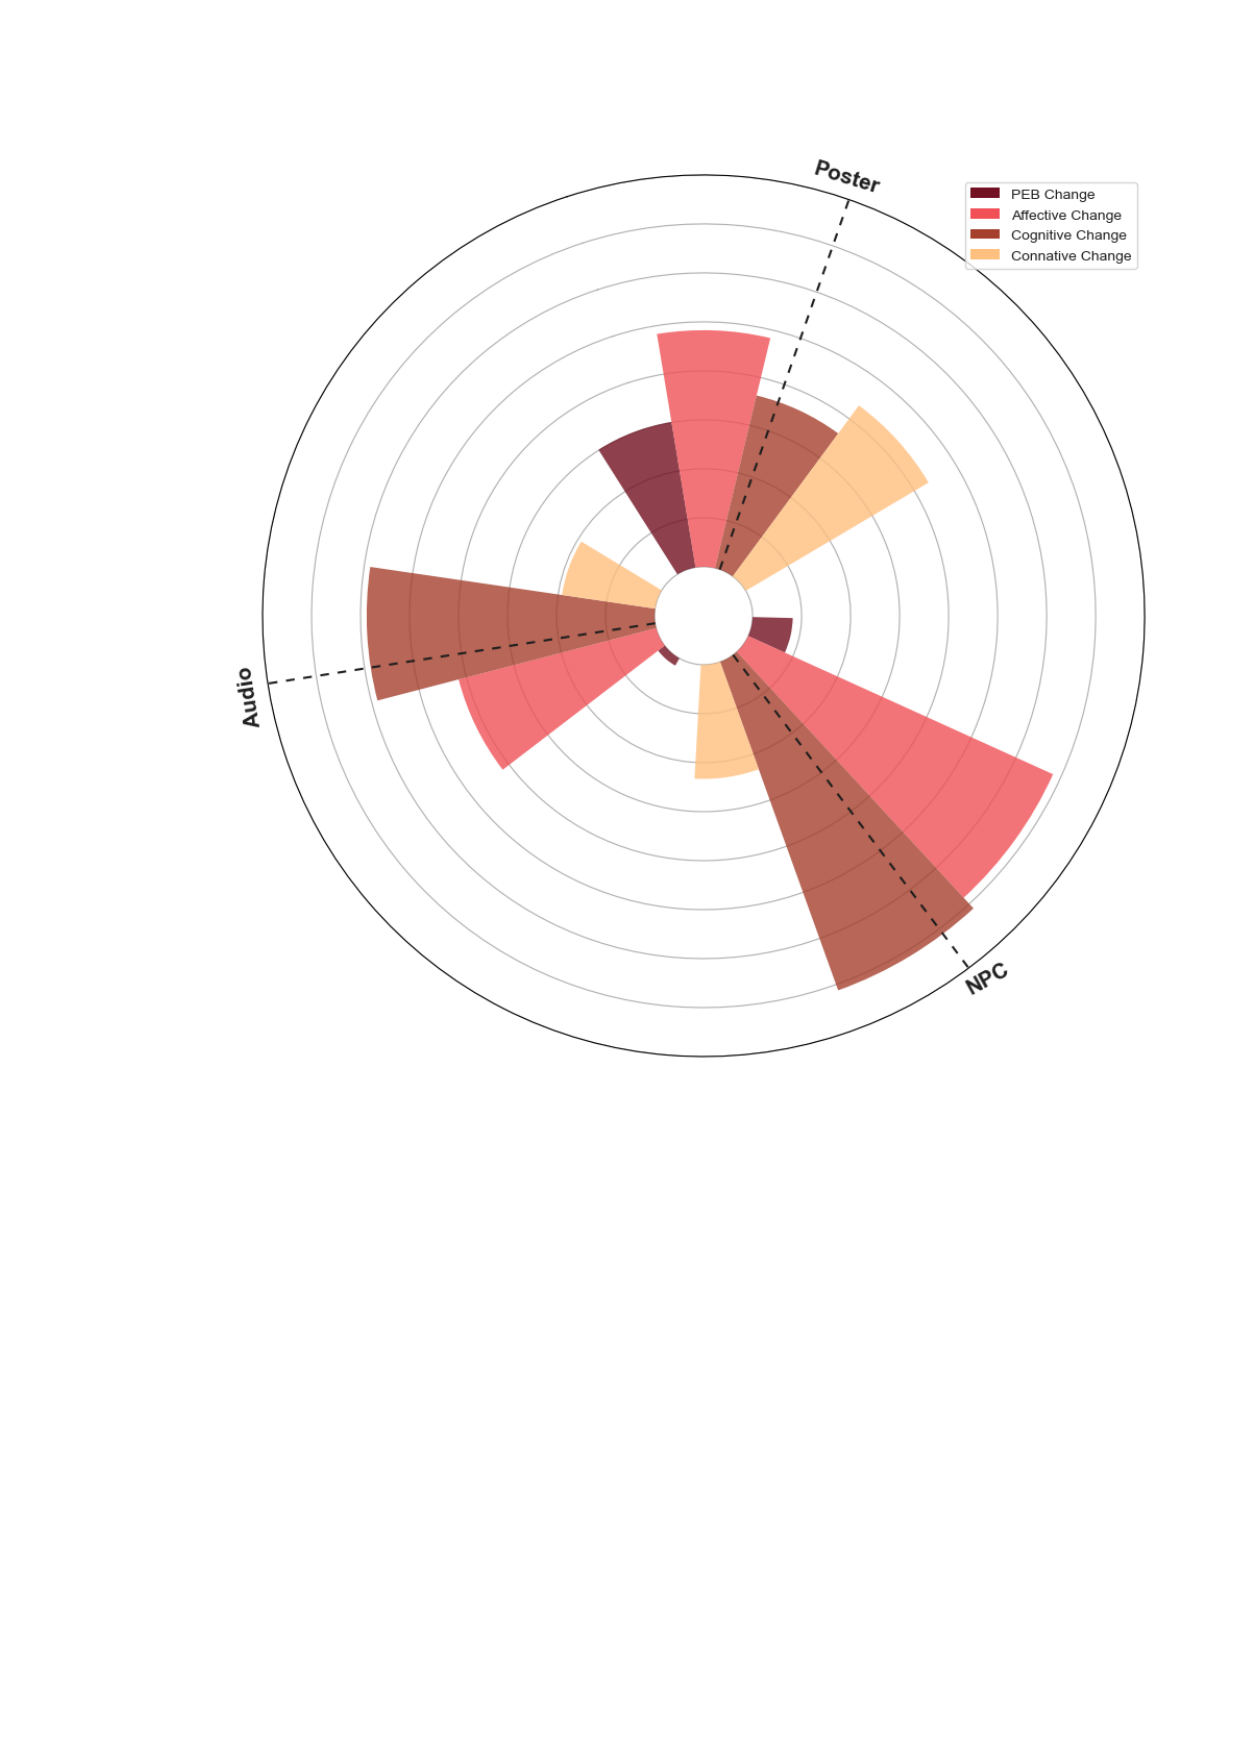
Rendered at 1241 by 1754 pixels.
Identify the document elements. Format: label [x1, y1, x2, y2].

picture [225, 150, 1155, 1067]
